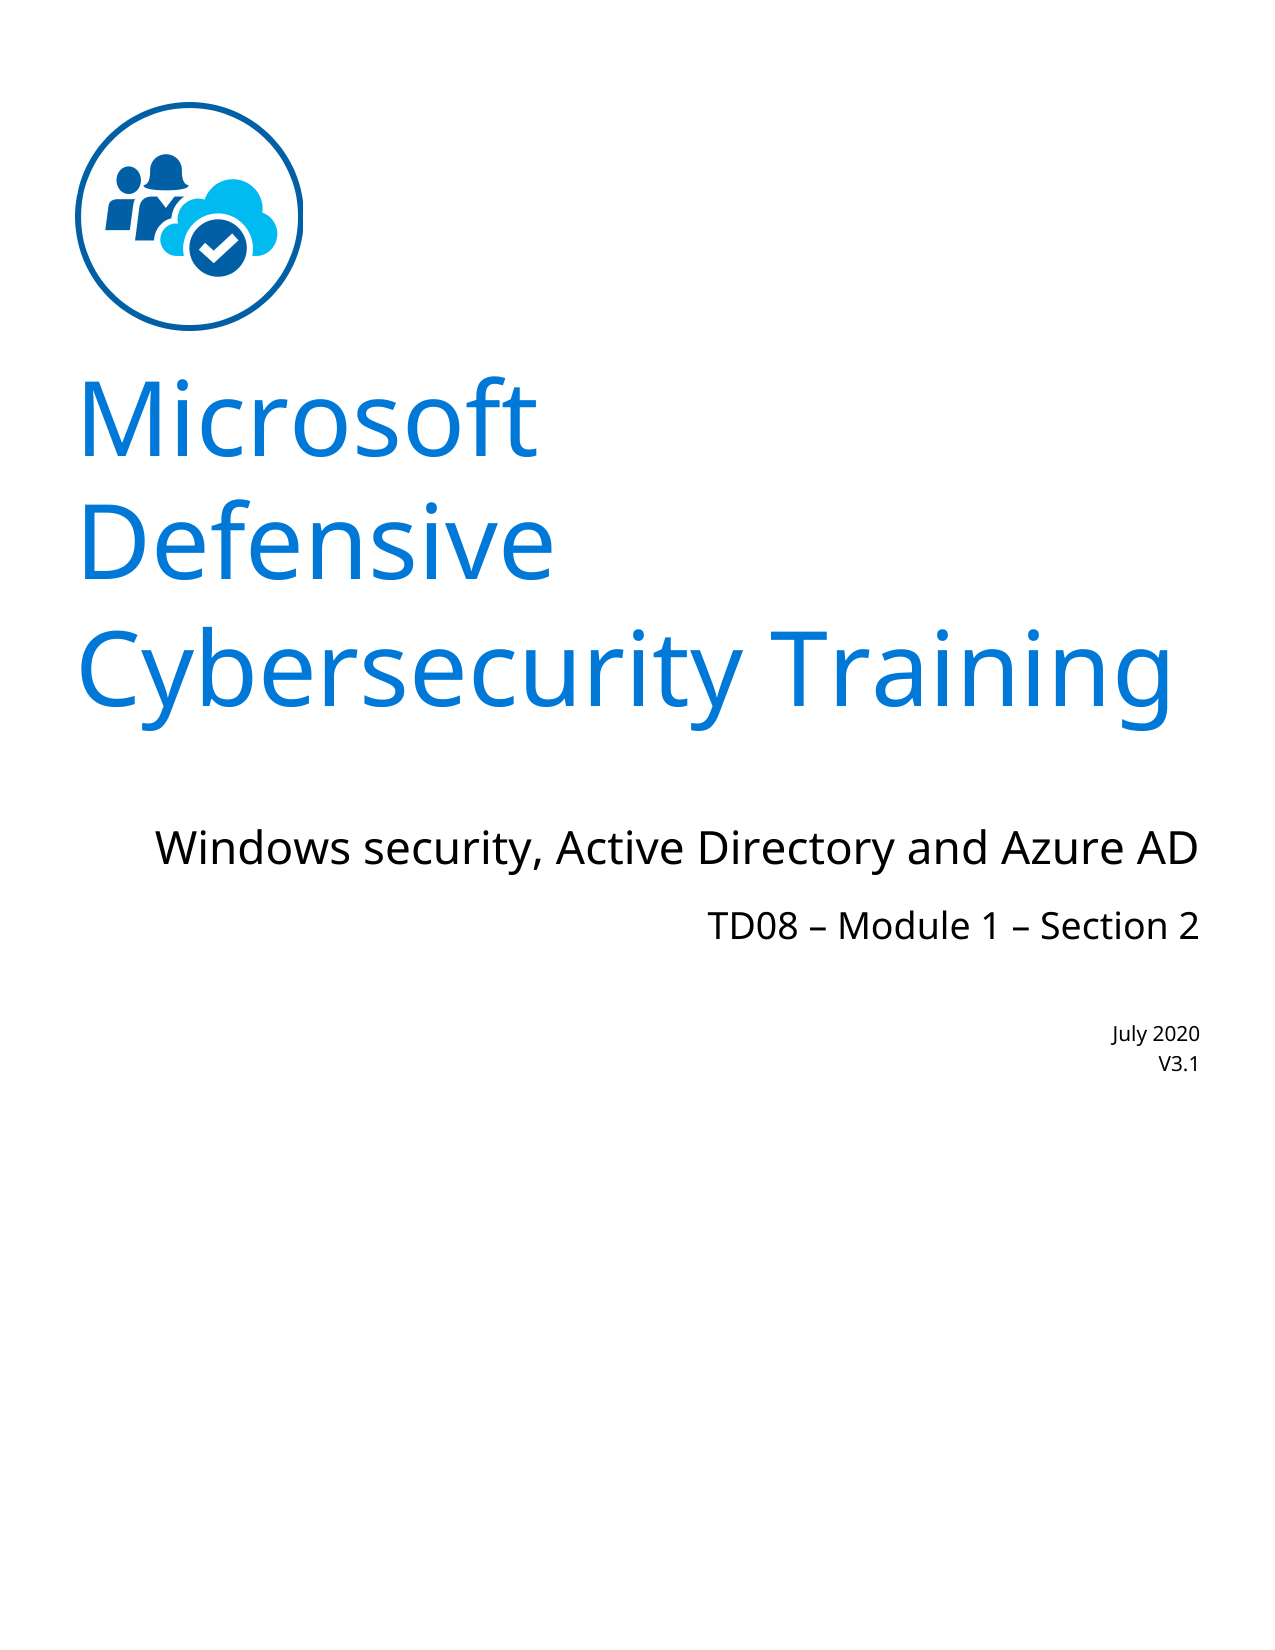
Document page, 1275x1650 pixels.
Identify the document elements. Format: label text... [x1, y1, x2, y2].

text TD08 – Module 1 – Section 2 [75, 900, 1200, 951]
text July 2020 V3.1 [75, 1019, 1200, 1078]
picture [75, 102, 303, 331]
text Windows security, Active Directory and Azure AD [75, 816, 1200, 878]
